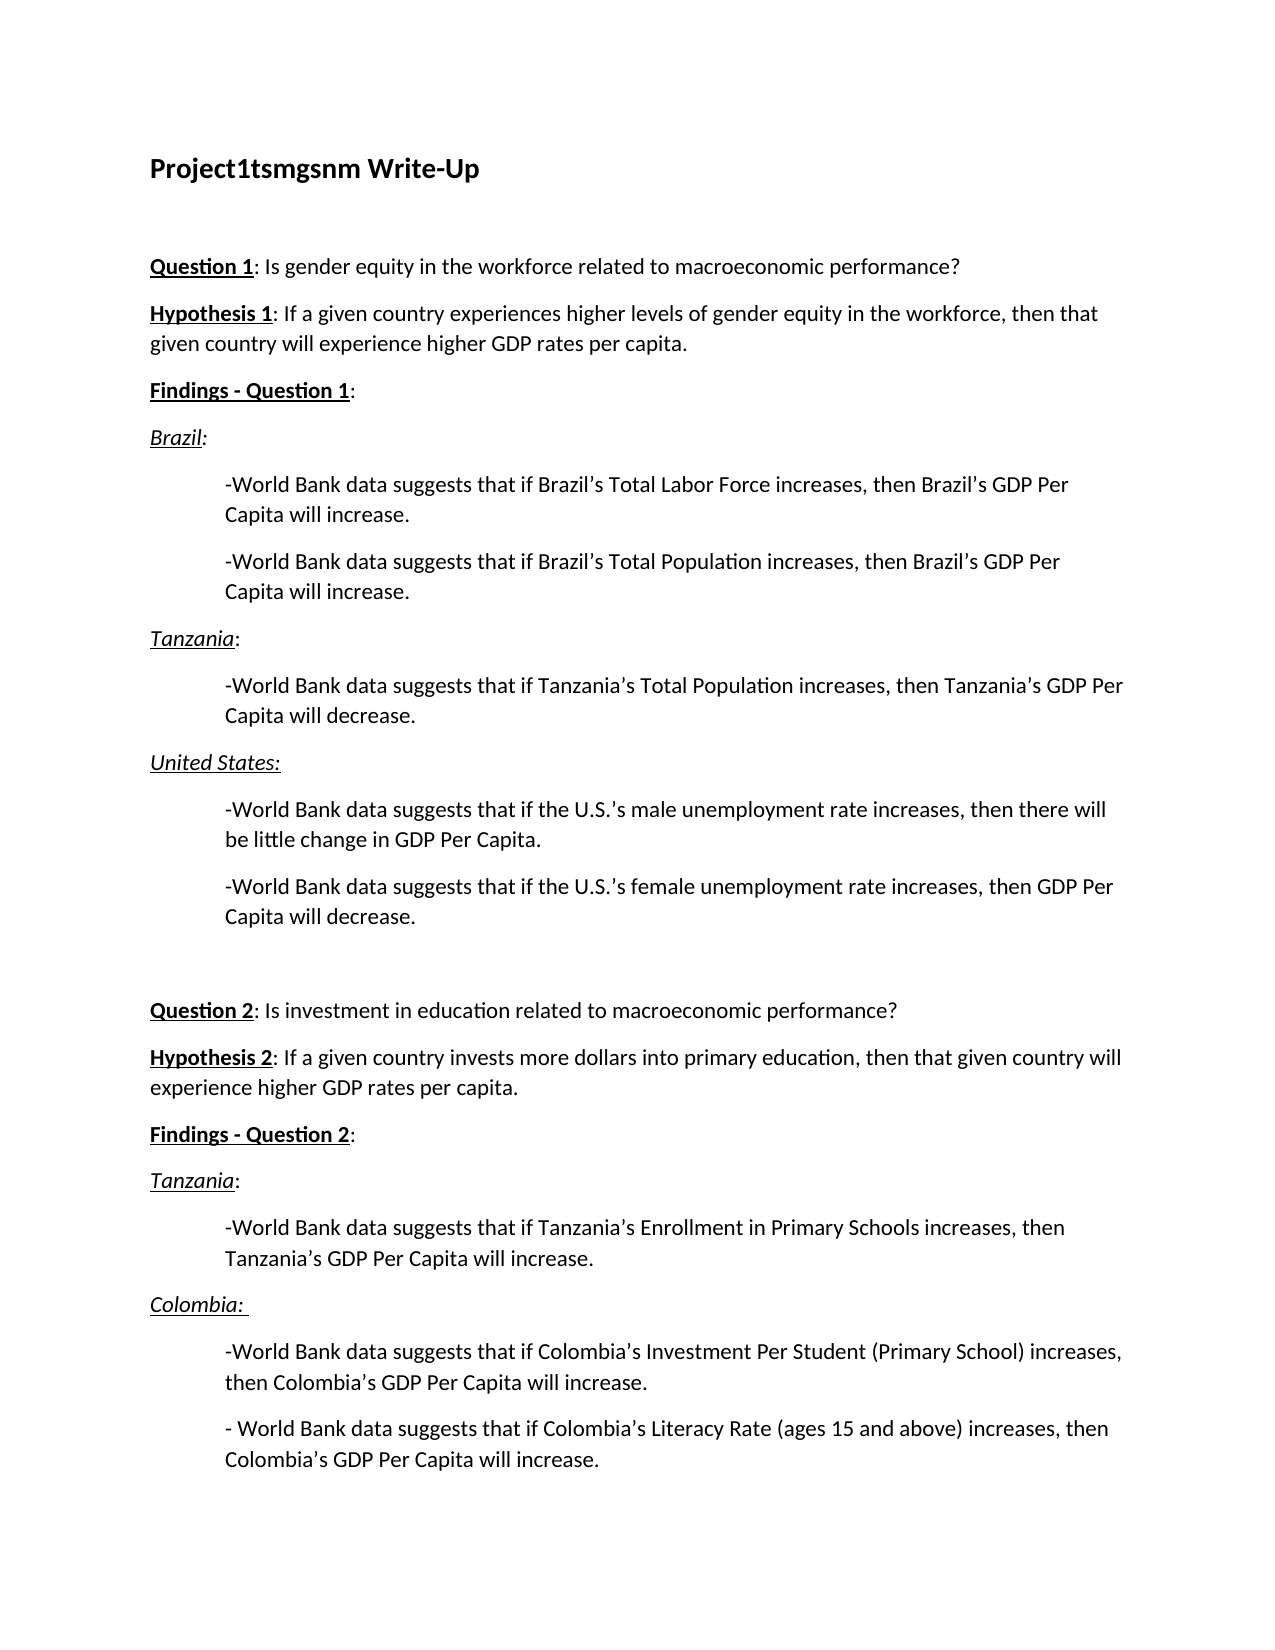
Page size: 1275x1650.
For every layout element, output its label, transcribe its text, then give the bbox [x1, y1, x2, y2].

text -World Bank data suggests that if Brazil’s Total Labor Force increases, then Brazil’s GDP Per Capita will increase. [225, 470, 1125, 528]
text United States: [150, 748, 1125, 776]
text Question 2: Is investment in education related to macroeconomic performance? [150, 996, 1125, 1024]
text Findings - Question 2: [150, 1120, 1125, 1148]
text -World Bank data suggests that if Tanzania’s Enrollment in Primary Schools increases, then Tanzania’s GDP Per Capita will increase. [225, 1213, 1125, 1272]
text Question 1: Is gender equity in the workforce related to macroeconomic performance? [150, 252, 1125, 280]
text Project1tsmgsnm Write-Up [150, 150, 1125, 186]
text -World Bank data suggests that if Colombia’s Investment Per Student (Primary School) increases, then Colombia’s GDP Per Capita will increase. [225, 1337, 1125, 1396]
text Colombia: [150, 1291, 1125, 1318]
text Hypothesis 2: If a given country invests more dollars into primary education, then that given country will experience higher GDP rates per capita. [150, 1043, 1125, 1101]
text Hypothesis 1: If a given country experiences higher levels of gender equity in the workforce, then that given country will experience higher GDP rates per capita. [150, 299, 1125, 357]
text Findings - Question 1: [150, 376, 1125, 404]
text -World Bank data suggests that if Brazil’s Total Population increases, then Brazil’s GDP Per Capita will increase. [225, 547, 1125, 605]
text -World Bank data suggests that if the U.S.’s female unemployment rate increases, then GDP Per Capita will decrease. [225, 872, 1125, 930]
text Tanzania: [150, 1167, 1125, 1194]
text -World Bank data suggests that if the U.S.’s male unemployment rate increases, then there will be little change in GDP Per Capita. [225, 795, 1125, 853]
text - World Bank data suggests that if Colombia’s Literacy Rate (ages 15 and above) increases, then Colombia’s GDP Per Capita will increase. [225, 1414, 1125, 1473]
text -World Bank data suggests that if Tanzania’s Total Population increases, then Tanzania’s GDP Per Capita will decrease. [225, 671, 1125, 729]
text Brazil: [150, 423, 1125, 451]
text Tanzania: [150, 624, 1125, 652]
